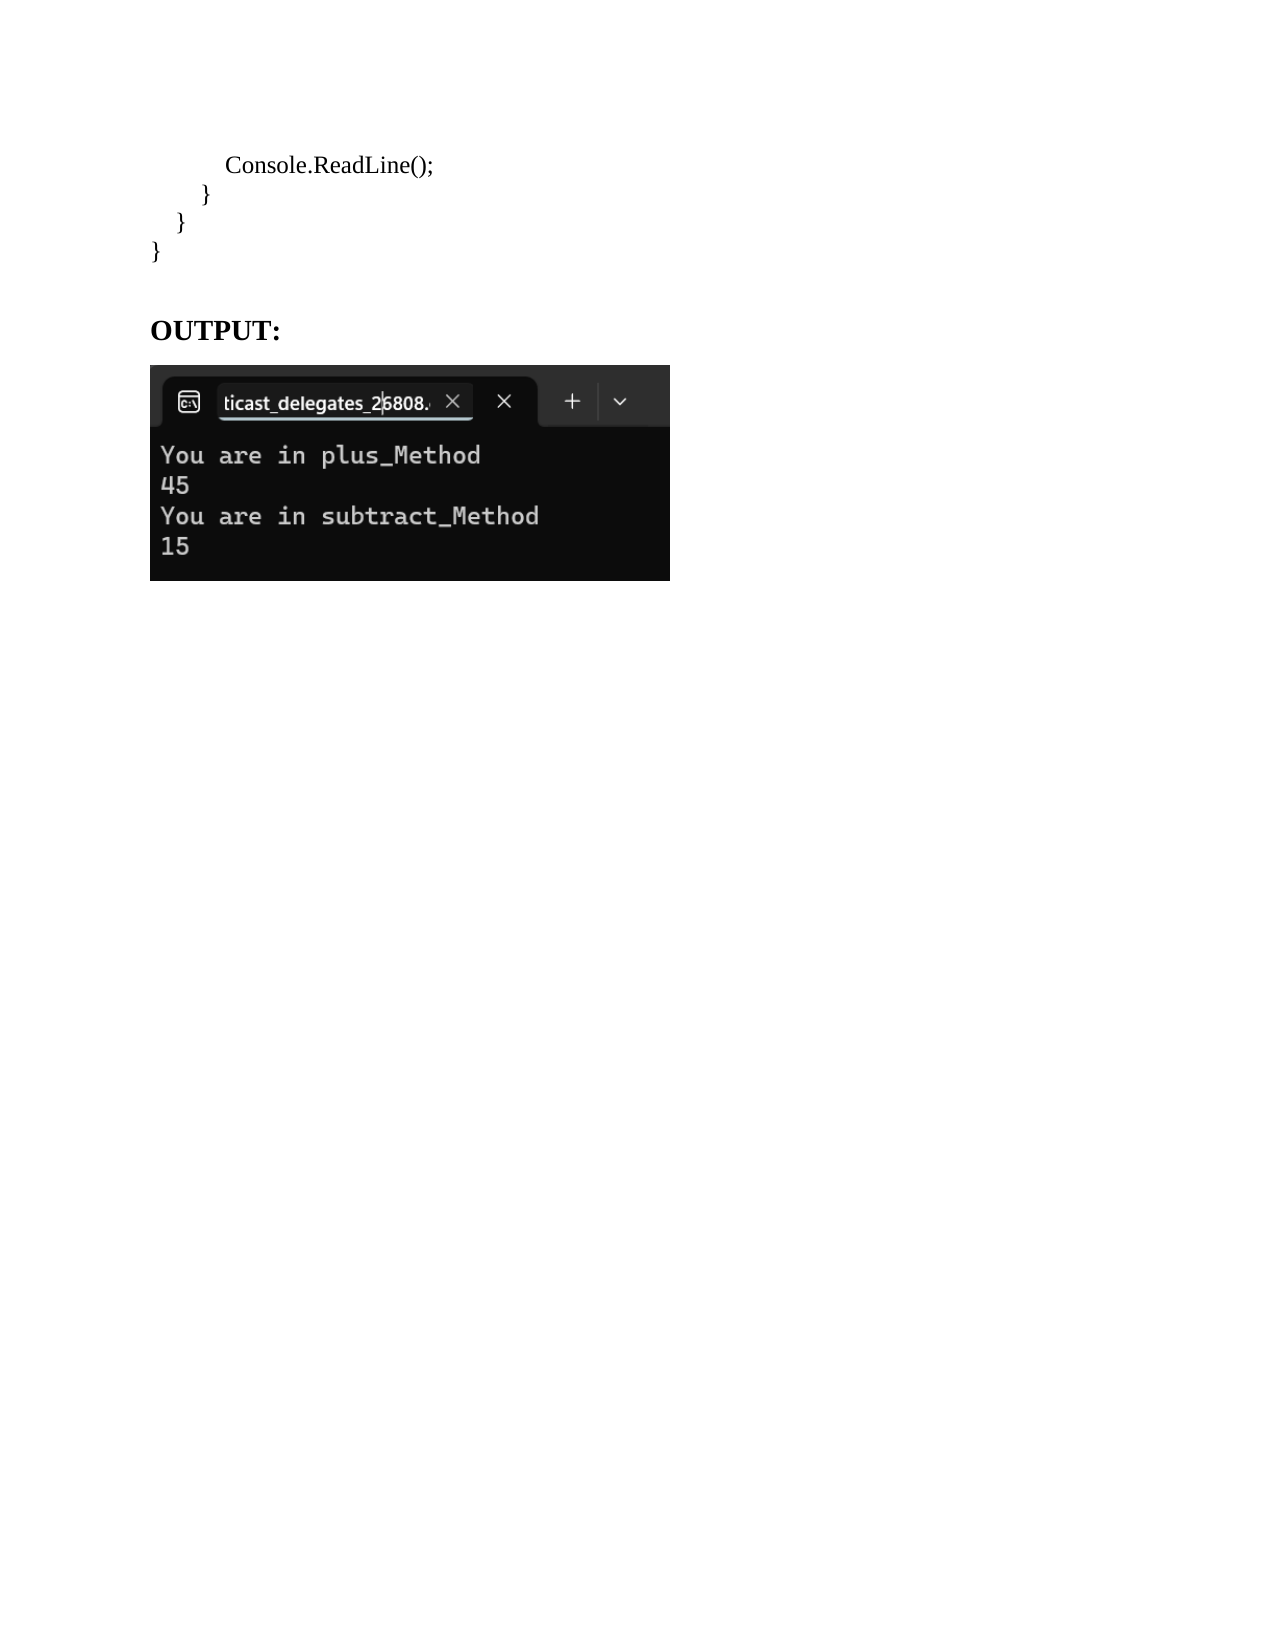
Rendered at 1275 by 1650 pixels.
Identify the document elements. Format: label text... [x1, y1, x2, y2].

text } [150, 207, 1125, 236]
text OUTPUT: [150, 313, 1125, 346]
picture [150, 365, 670, 581]
text } [150, 179, 1125, 207]
text Console.ReadLine(); [150, 150, 1125, 179]
text } [150, 236, 1125, 265]
